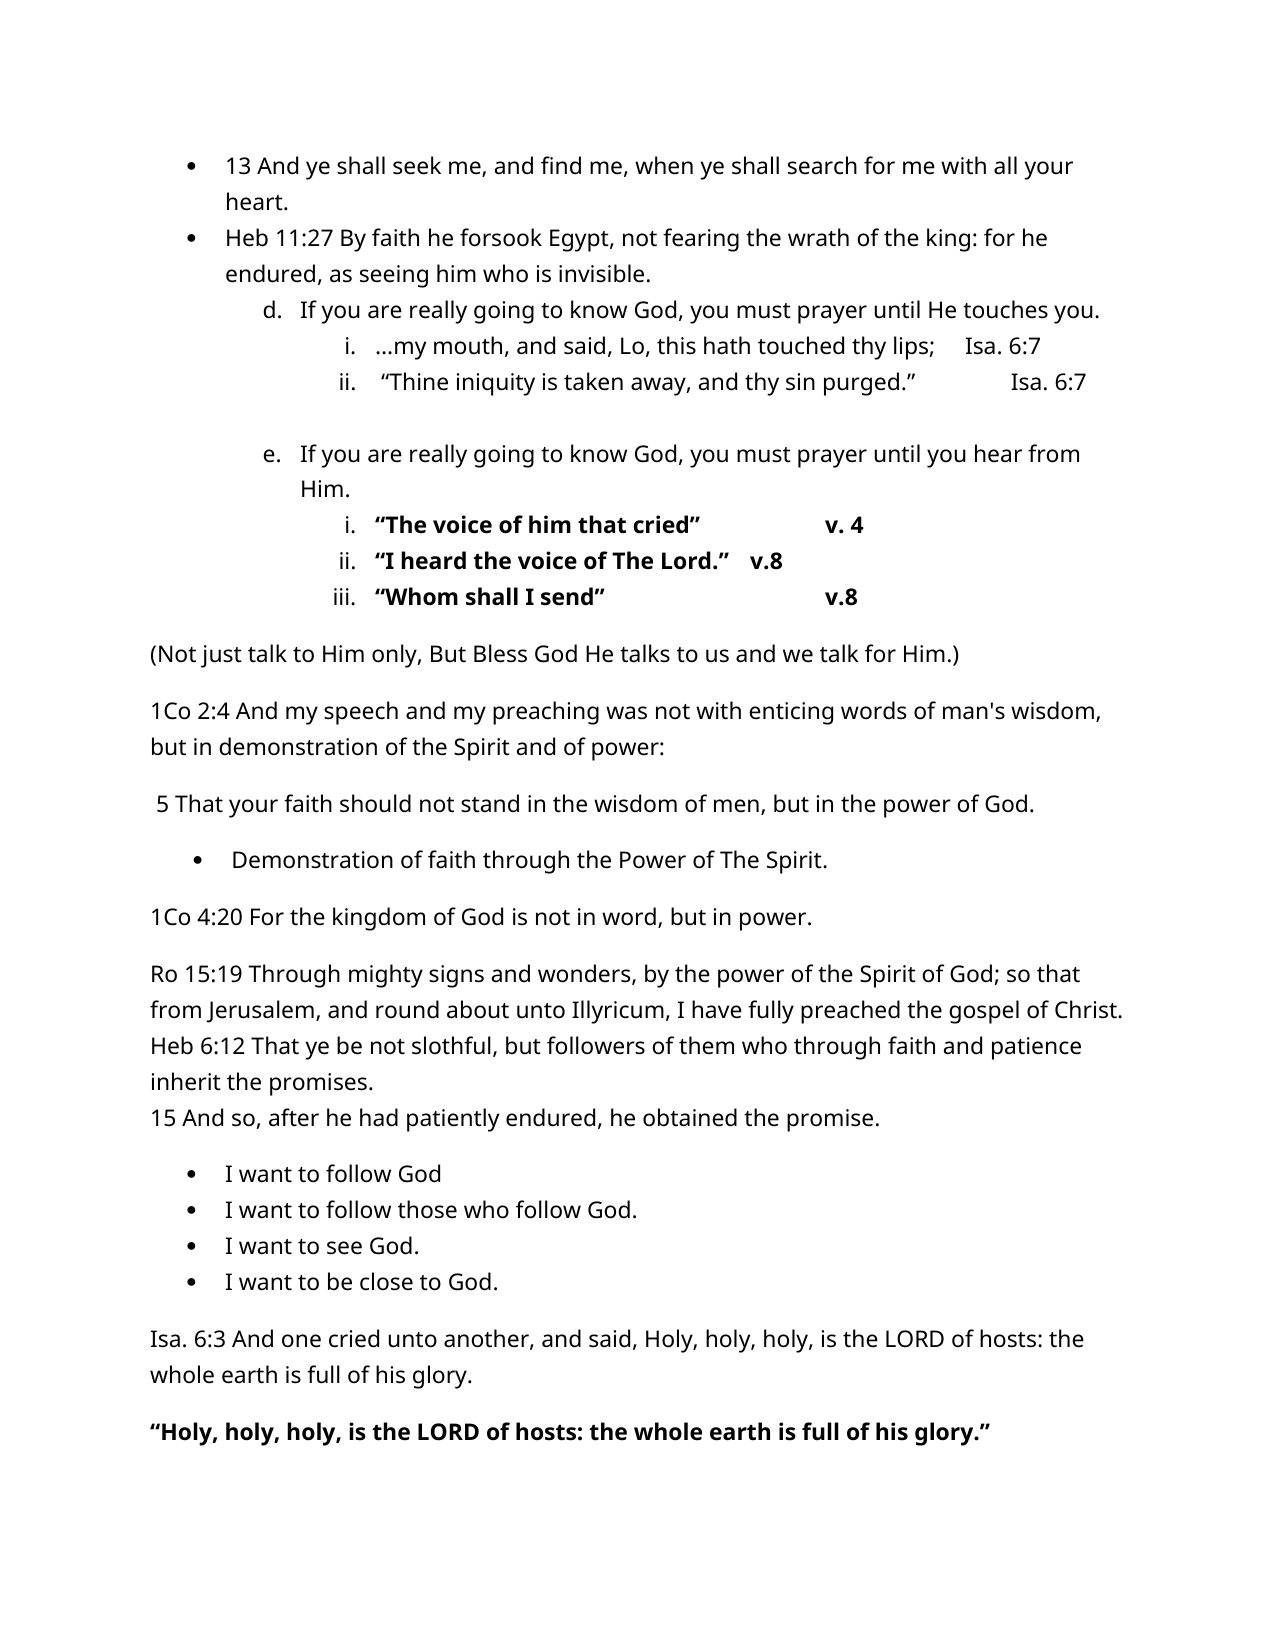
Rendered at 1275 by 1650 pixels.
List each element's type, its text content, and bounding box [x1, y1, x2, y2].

list If you are really going to know God, you must prayer until He touches you. [262, 294, 1125, 325]
text “Holy, holy, holy, is the LORD of hosts: the whole earth is full of his glory.” [150, 1416, 1125, 1447]
list Demonstration of faith through the Power of The Spirit. [194, 844, 1125, 876]
list I want to be close to God. [187, 1266, 1125, 1297]
list “I heard the voice of The Lord.” v.8 [356, 545, 1125, 577]
list I want to follow God [187, 1158, 1125, 1189]
text 1Co 2:4 And my speech and my preaching was not with enticing words of man's wisdom, but in demonstration of the Spirit and of power: [150, 695, 1125, 762]
text 5 That your faith should not stand in the wisdom of men, but in the power of God. [150, 787, 1125, 819]
list “Thine iniquity is taken away, and thy sin purged.” Isa. 6:7 [356, 366, 1125, 397]
text 1Co 4:20 For the kingdom of God is not in word, but in power. [150, 901, 1125, 932]
list If you are really going to know God, you must prayer until you hear from Him. [262, 437, 1125, 505]
list I want to see God. [187, 1230, 1125, 1261]
list 13 And ye shall seek me, and find me, when ye shall search for me with all your heart. [187, 150, 1125, 217]
text (Not just talk to Him only, But Bless God He talks to us and we talk for Him.) [150, 638, 1125, 669]
list …my mouth, and said, Lo, this hath touched thy lips; Isa. 6:7 [356, 330, 1125, 361]
text Ro 15:19 Through mighty signs and wonders, by the power of the Spirit of God; so that from Jerusalem, and round about unto Illyricum, I have fully preached the gospel of Christ. Heb 6:12 That ye be not slothful, but followers of them who through faith and patience inherit the promises. 15 And so, after he had patiently endured, he obtained the promise. [150, 958, 1125, 1133]
text Isa. 6:3 And one cried unto another, and said, Holy, holy, holy, is the LORD of hosts: the whole earth is full of his glory. [150, 1323, 1125, 1390]
list “Whom shall I send” v.8 [356, 581, 1125, 612]
list Heb 11:27 By faith he forsook Egypt, not fearing the wrath of the king: for he endured, as seeing him who is invisible. [187, 222, 1125, 289]
list I want to follow those who follow God. [187, 1194, 1125, 1226]
list “The voice of him that cried” v. 4 [356, 509, 1125, 541]
